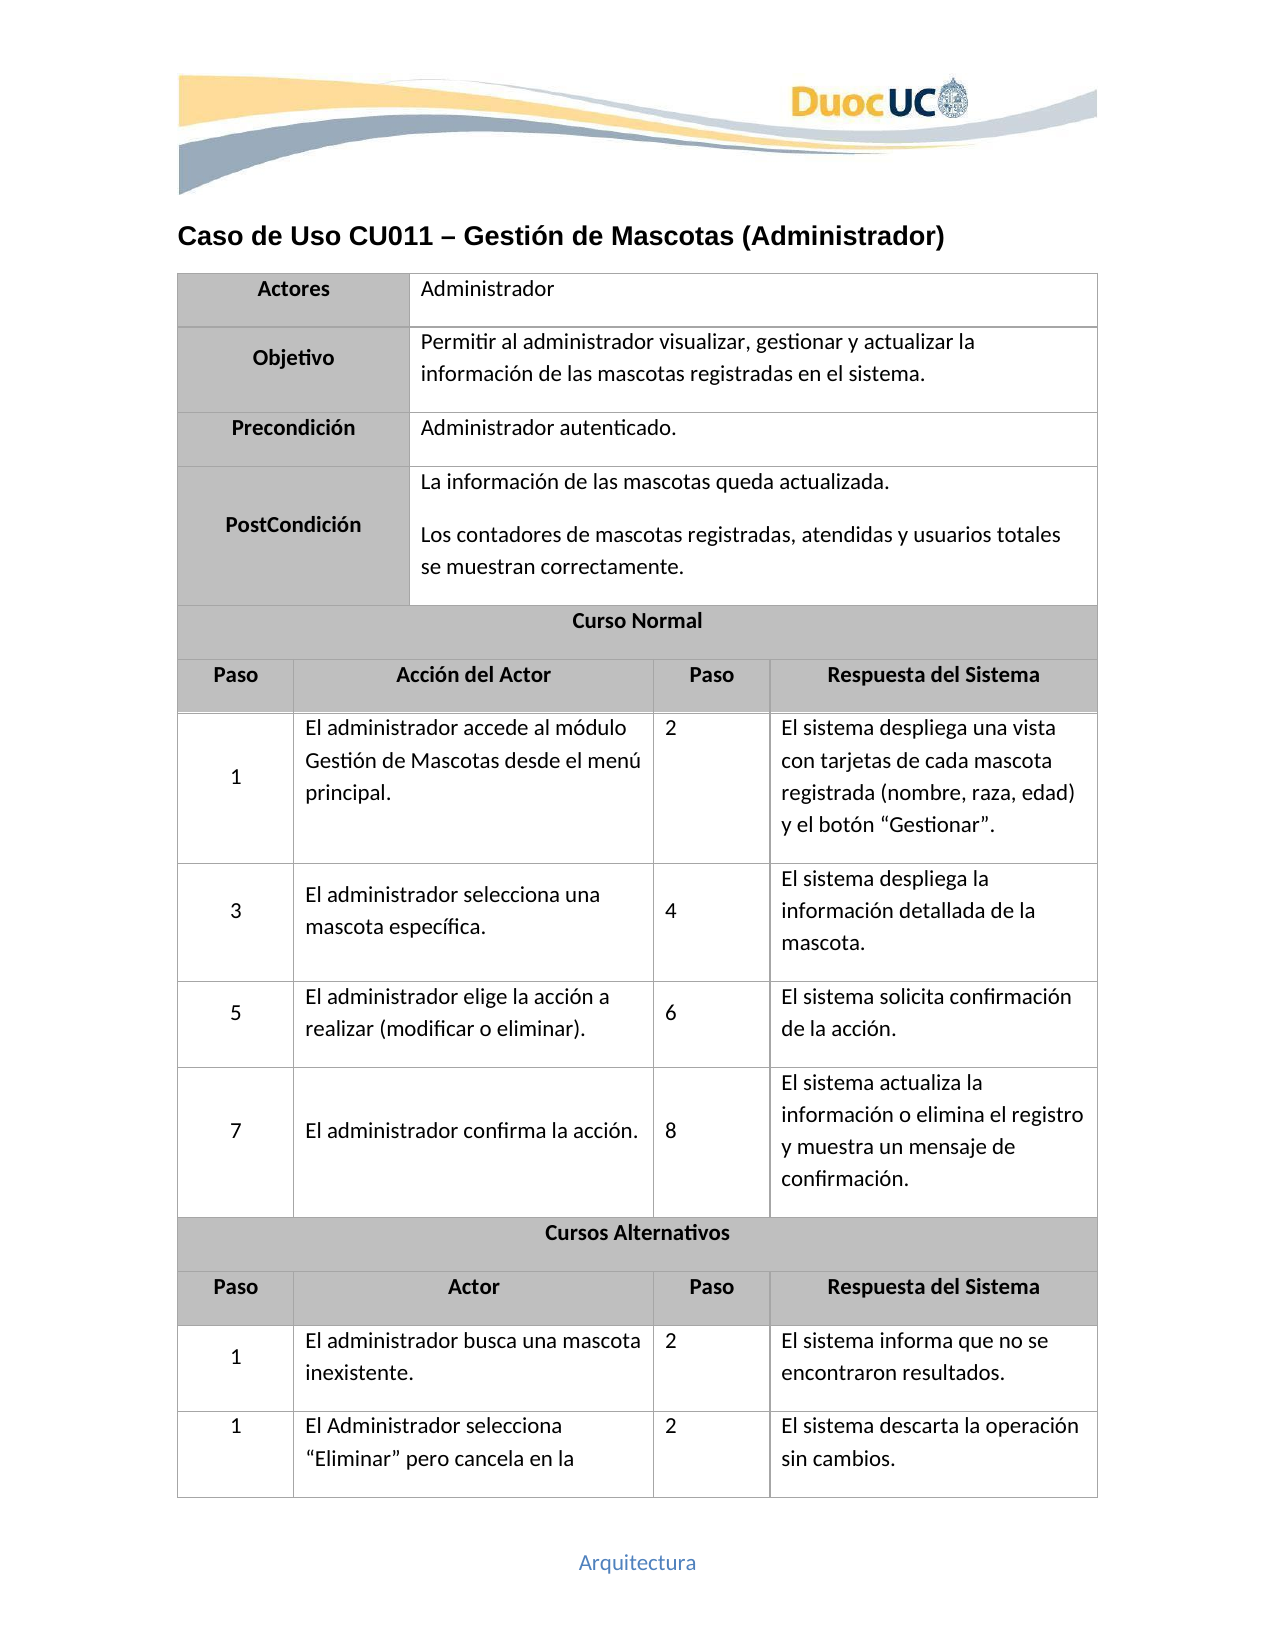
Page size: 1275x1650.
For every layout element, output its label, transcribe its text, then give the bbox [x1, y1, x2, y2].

table_cell El sistema actualiza la información o elimina el registro y muestra un mensaje de confirmación. [771, 1068, 1097, 1217]
table_cell El sistema informa que no se encontraron resultados. [771, 1326, 1097, 1411]
table_cell El sistema solicita confirmación de la acción. [771, 982, 1097, 1067]
table_cell Actor [294, 1272, 653, 1325]
table_cell Paso [178, 660, 293, 712]
table_cell Acción del Actor [294, 660, 653, 712]
table_cell PostCondición [178, 467, 409, 605]
table_cell Precondición [178, 413, 409, 466]
table_cell Cursos Alternativos [178, 1218, 1097, 1271]
table_cell El Administrador selecciona “Eliminar” pero cancela en la confirmación. [294, 1412, 653, 1497]
table_cell Permitir al administrador visualizar, gestionar y actualizar la información de las mascotas registradas en el sistema. [410, 328, 1097, 412]
table_cell 7 [178, 1068, 293, 1217]
table_cell La información de las mascotas queda actualizada. Los contadores de mascotas registradas, atendidas y usuarios totales se muestran correctamente. [410, 467, 1097, 605]
table_cell Objetivo [178, 328, 409, 412]
table_header Administrador [410, 274, 1097, 326]
table_cell 1 [178, 1326, 293, 1411]
table_cell Respuesta del Sistema [771, 660, 1097, 712]
table_cell Paso [654, 660, 769, 712]
table_cell 3 [178, 864, 293, 981]
table_cell El sistema descarta la operación sin cambios. [771, 1412, 1097, 1497]
table_cell El administrador busca una mascota inexistente. [294, 1326, 653, 1411]
table_cell El administrador confirma la acción. [294, 1068, 653, 1217]
table_cell El sistema despliega una vista con tarjetas de cada mascota registrada (nombre, raza, edad) y el botón “Gestionar”. [771, 714, 1097, 863]
table_cell 1 [178, 714, 293, 863]
table_cell El administrador selecciona una mascota específica. [294, 864, 653, 981]
table_cell El sistema despliega la información detallada de la mascota. [771, 864, 1097, 981]
table_cell Paso [654, 1272, 769, 1325]
table_cell 8 [654, 1068, 769, 1217]
table_cell El administrador elige la acción a realizar (modificar o eliminar). [294, 982, 653, 1067]
table_cell Administrador autenticado. [410, 413, 1097, 466]
table_cell Curso Normal [178, 606, 1097, 659]
table_cell 2 [654, 714, 769, 863]
table_header Actores [178, 274, 409, 326]
table_cell Paso [178, 1272, 293, 1325]
table_cell 6 [654, 982, 769, 1067]
table_cell 2 [654, 1326, 769, 1411]
table_cell 1 [178, 1412, 293, 1497]
table_cell El administrador accede al módulo Gestión de Mascotas desde el menú principal. [294, 714, 653, 863]
table_cell Respuesta del Sistema [771, 1272, 1097, 1325]
table_cell 2 [654, 1412, 769, 1497]
table_cell 4 [654, 864, 769, 981]
text Caso de Uso CU011 – Gestión de Mascotas (Administrador) [177, 219, 1098, 251]
picture [177, 73, 1098, 195]
table_cell 5 [178, 982, 293, 1067]
